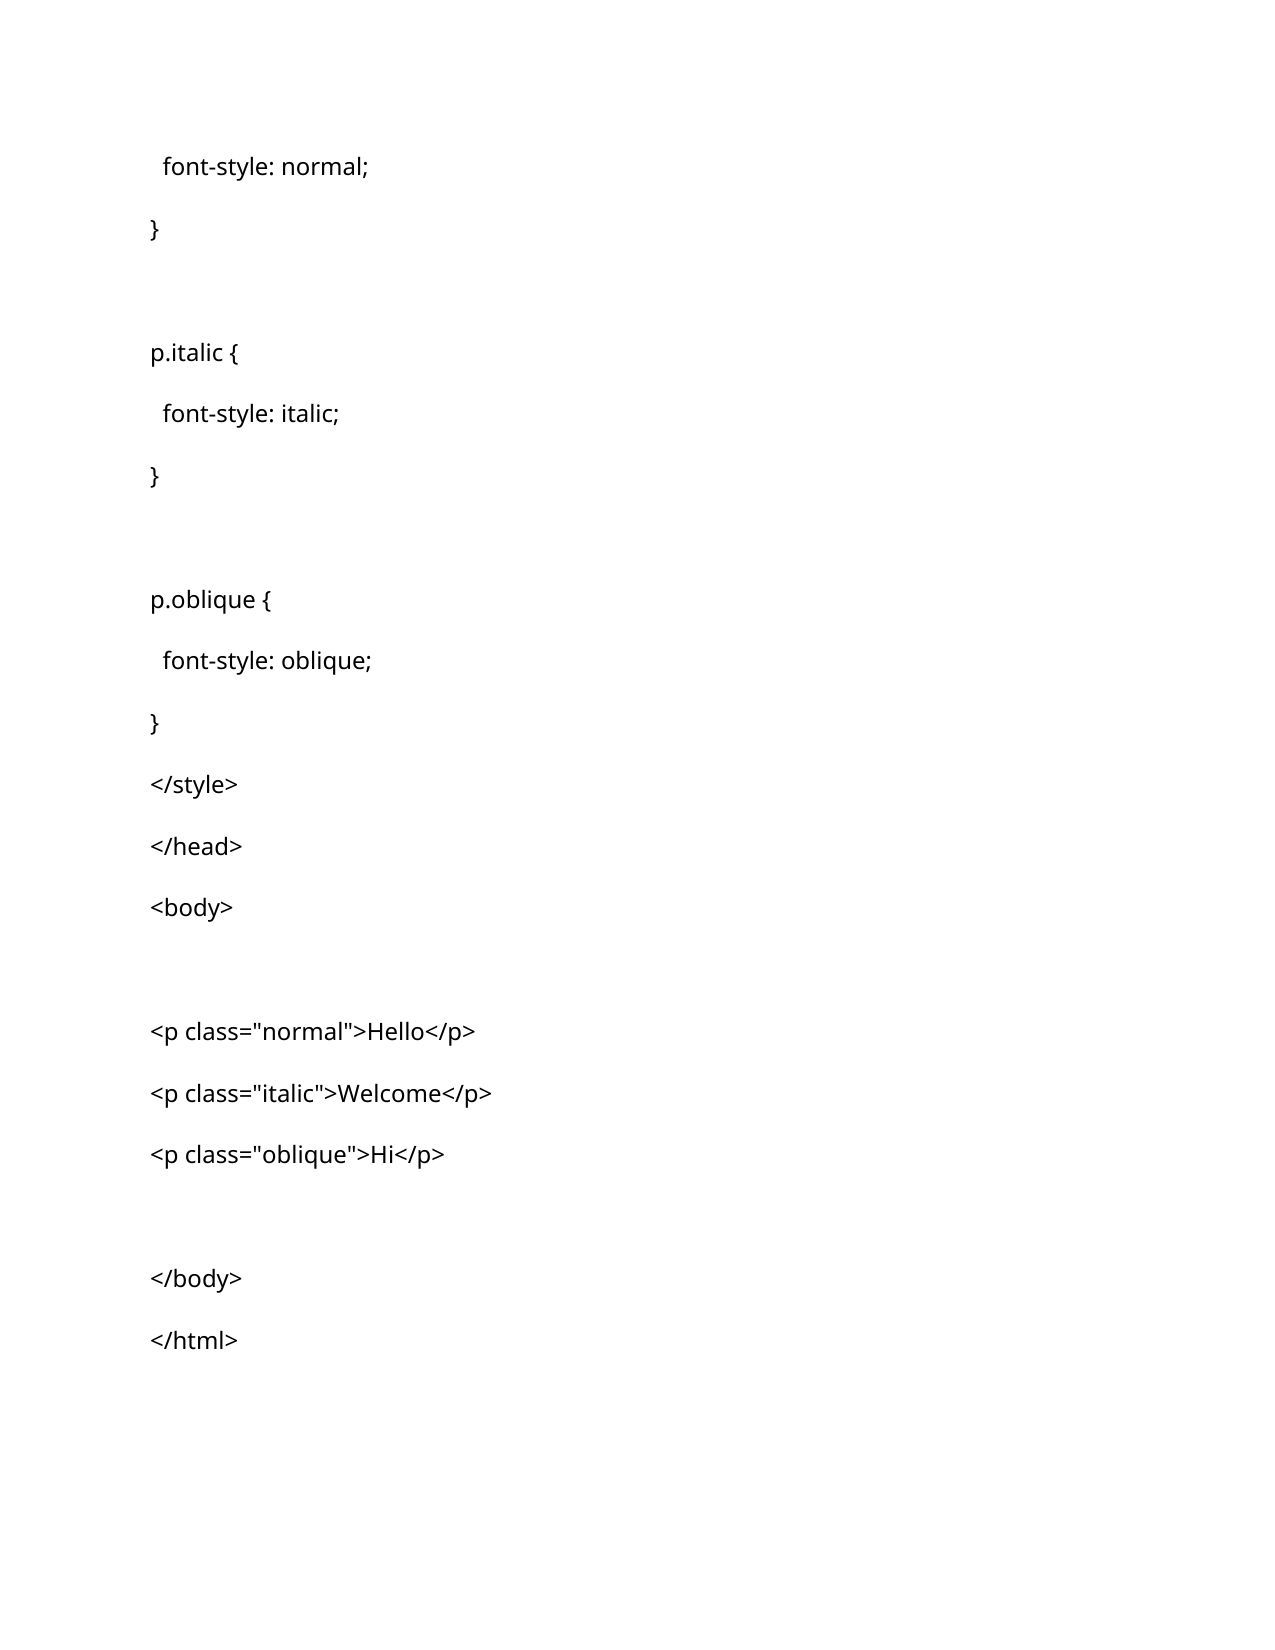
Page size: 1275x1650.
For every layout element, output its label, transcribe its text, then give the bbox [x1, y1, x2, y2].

text <body> [150, 891, 1125, 924]
text } [150, 459, 1125, 491]
text <p class="italic">Welcome</p> [150, 1077, 1125, 1109]
text font-style: normal; [150, 150, 1125, 183]
text font-style: italic; [150, 397, 1125, 430]
text font-style: oblique; [150, 644, 1125, 677]
text } [150, 212, 1125, 244]
text <p class="oblique">Hi</p> [150, 1138, 1125, 1171]
text </head> [150, 829, 1125, 862]
text </body> [150, 1262, 1125, 1294]
text } [150, 706, 1125, 738]
text </html> [150, 1324, 1125, 1356]
text p.oblique { [150, 582, 1125, 615]
text <p class="normal">Hello</p> [150, 1015, 1125, 1047]
text </style> [150, 768, 1125, 800]
text p.italic { [150, 335, 1125, 368]
